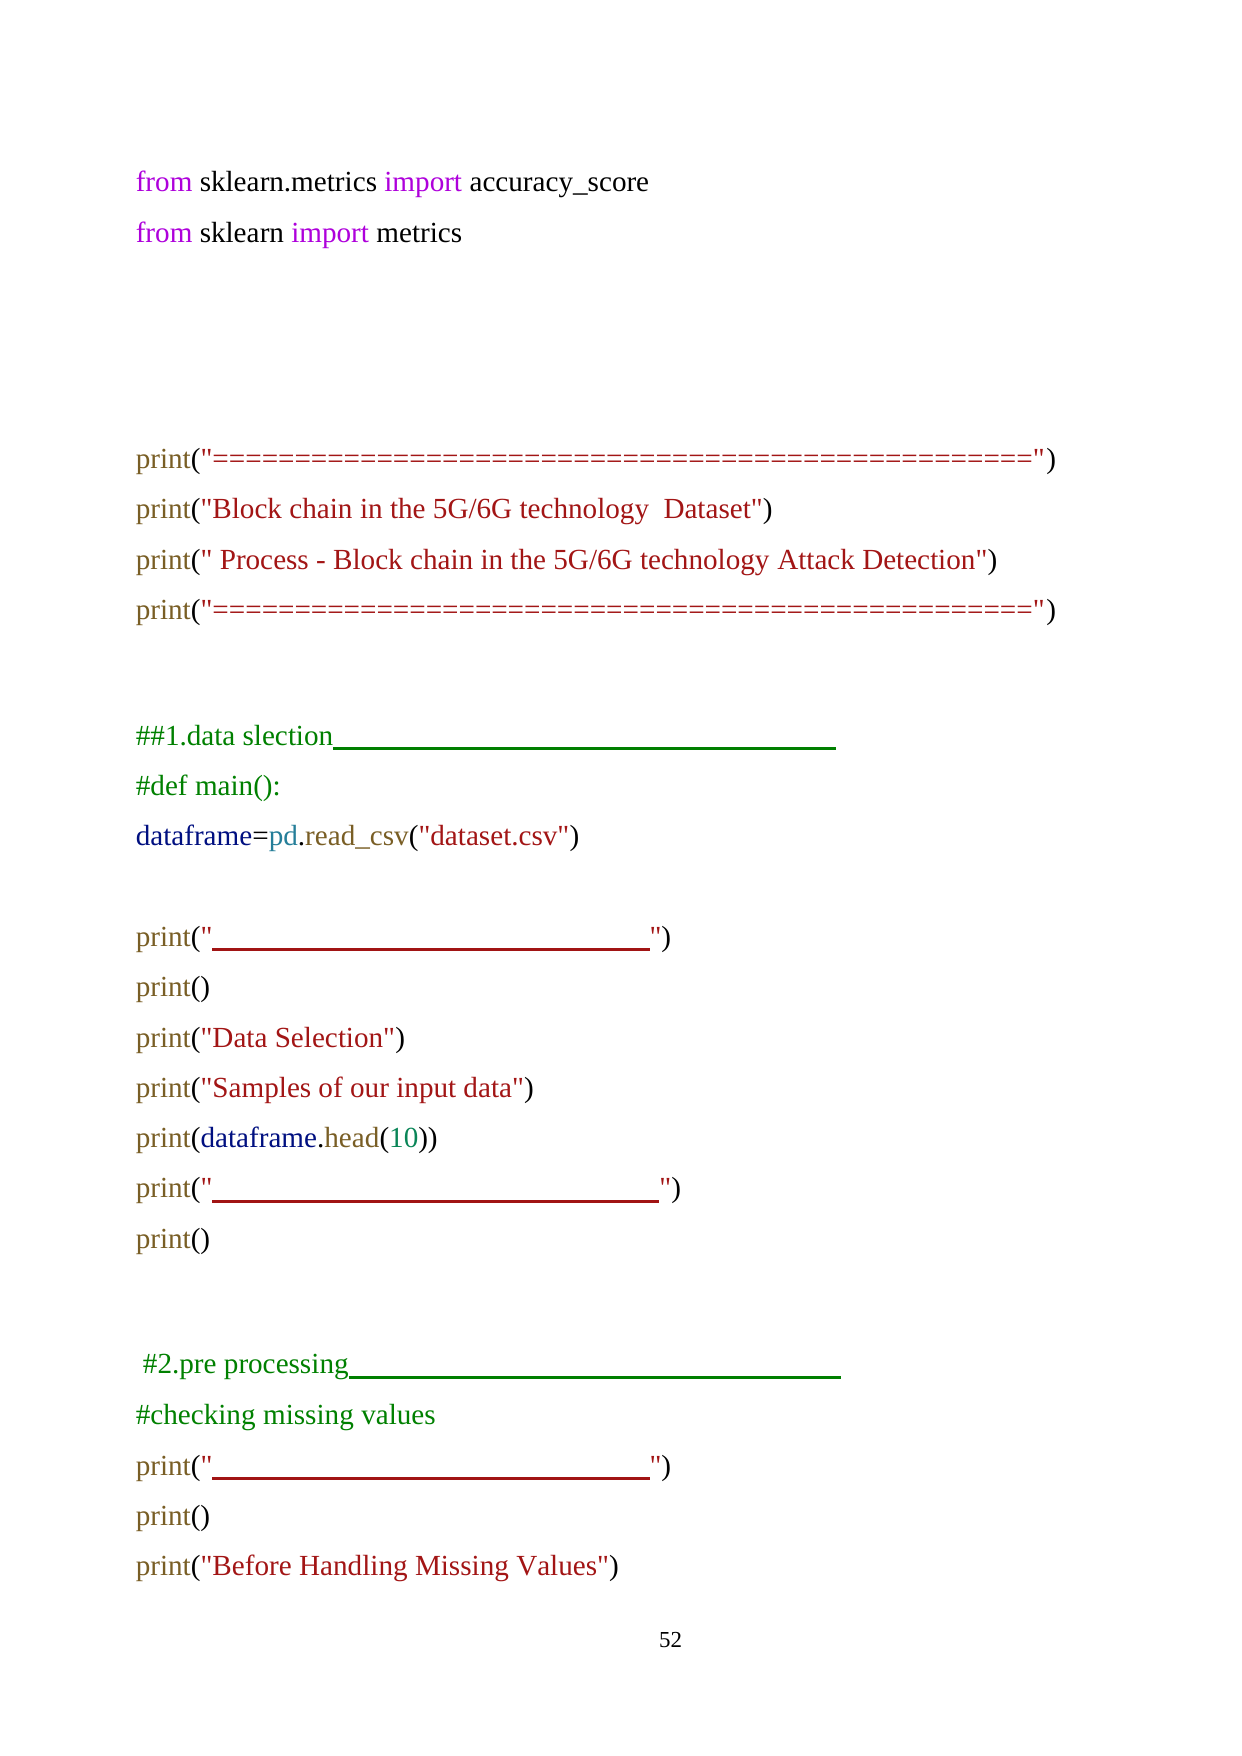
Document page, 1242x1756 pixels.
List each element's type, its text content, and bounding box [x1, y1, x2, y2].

text from sklearn.metrics import accuracy_score from sklearn import metrics [136, 164, 651, 249]
text print(" Process - Block chain in the 5G/6G technology Attack Detection") print("==================================================") [136, 542, 1058, 626]
text ##1.data slection #def main(): [136, 718, 837, 802]
text #2.pre processing #checking missing values [136, 1346, 842, 1431]
text print(" ") print() [136, 1171, 682, 1254]
text print("Data Selection") print("Samples of our input data") print(dataframe.head(10)) [136, 1020, 536, 1154]
text print(" ") print() [136, 1448, 672, 1532]
text print(" ") print() [136, 919, 672, 1003]
text print("Before Handling Missing Values") [136, 1548, 1219, 1582]
text dataframe=pd.read_csv("dataset.csv") [136, 818, 1219, 852]
text print("==================================================") [136, 441, 1219, 474]
text print("Block chain in the 5G/6G technology Dataset") [136, 491, 1219, 525]
